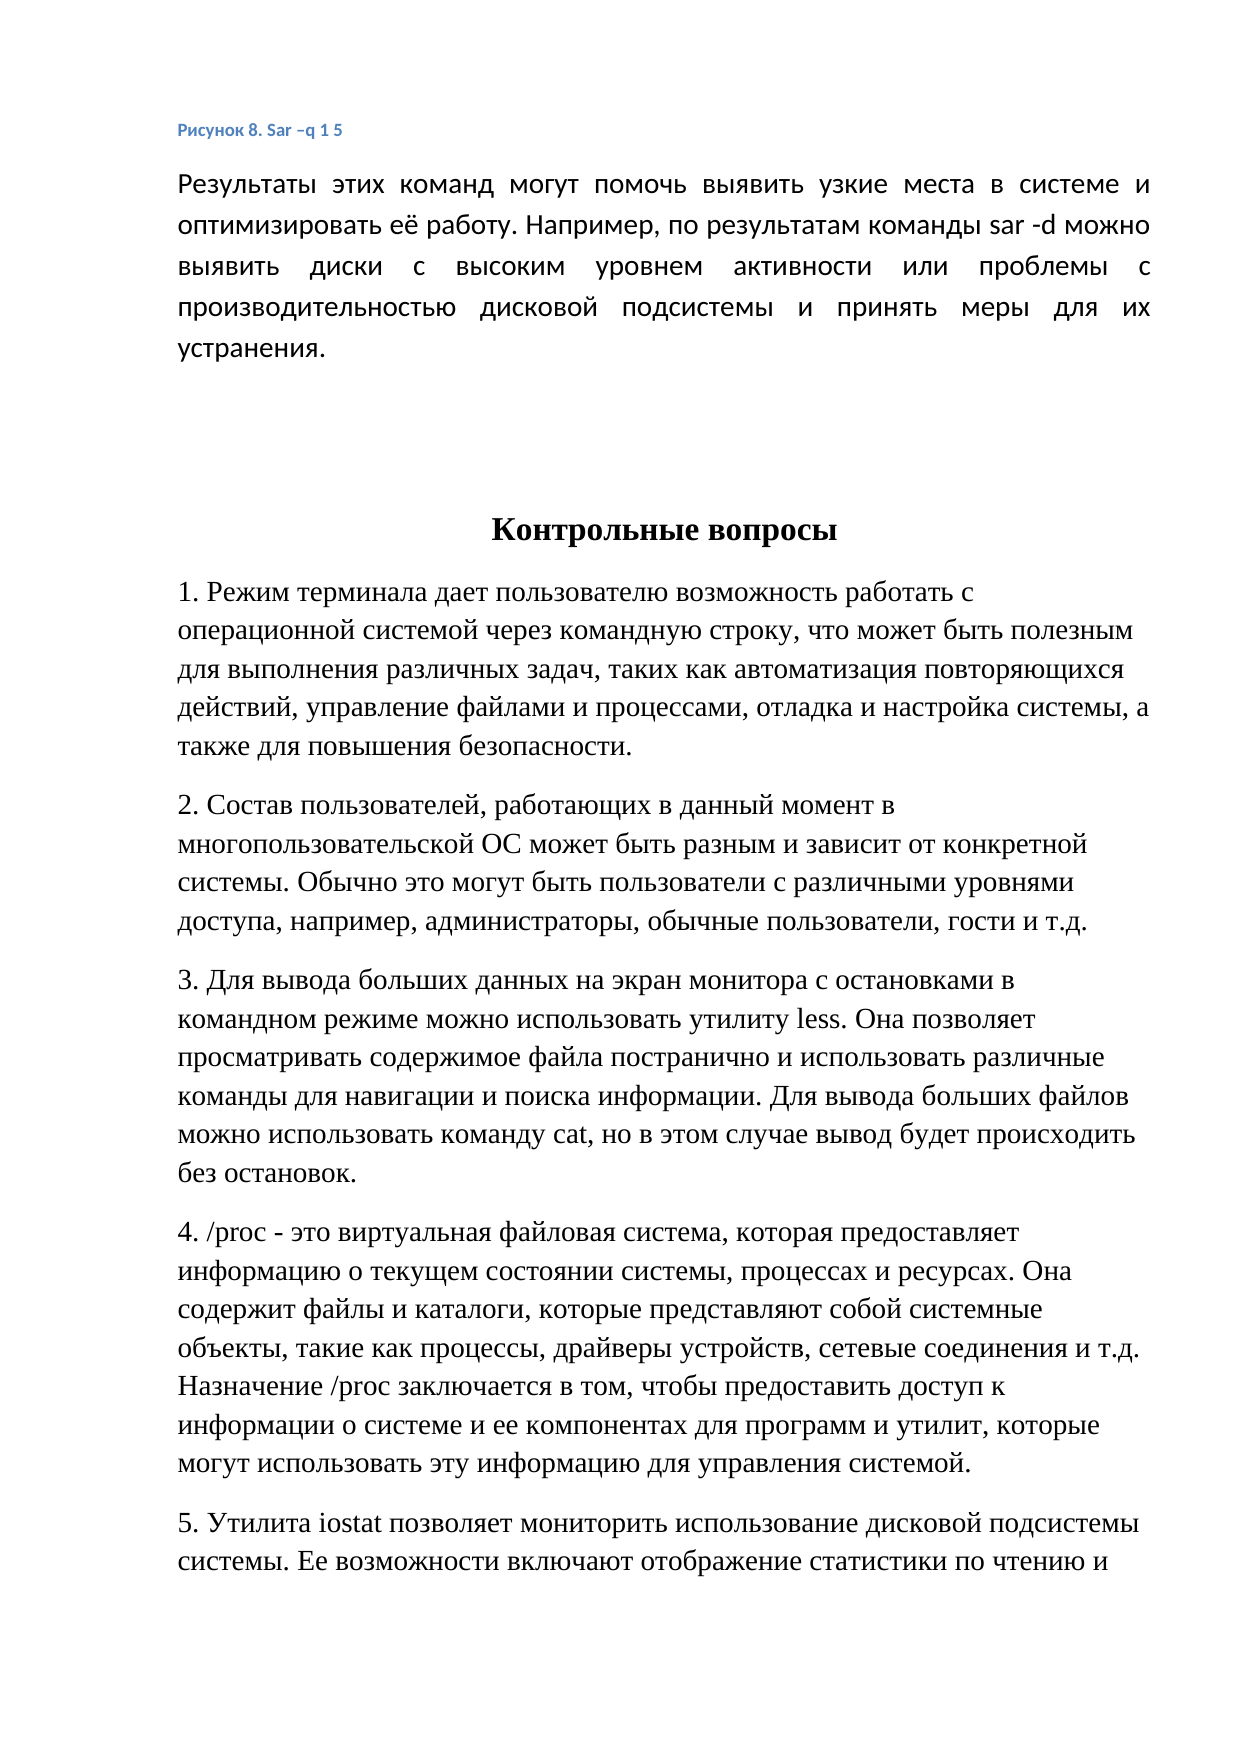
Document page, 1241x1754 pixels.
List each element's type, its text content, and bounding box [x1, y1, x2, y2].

text 1. Режим терминала дает пользователю возможность работать с операционной системой через командную строку, что может быть полезным для выполнения различных задач, таких как автоматизация повторяющихся действий, управление файлами и процессами, отладка и настройка системы, а также для повышения безопасности. [177, 574, 1152, 761]
text 3. Для вывода больших данных на экран монитора с остановками в командном режиме можно использовать утилиту less. Она позволяет просматривать содержимое файла постранично и использовать различные команды для навигации и поиска информации. Для вывода больших файлов можно использовать команду cat, но в этом случае вывод будет происходить без остановок. [177, 962, 1152, 1188]
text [177, 1505, 1152, 1577]
text Рисунок 8. Sar –q 1 5 [177, 118, 1152, 141]
text Результаты этих команд могут помочь выявить узкие места в системе и оптимизировать её работу. Например, по результатам команды sar -d можно выявить диски с высоким уровнем активности или проблемы с производительностью дисковой подсистемы и принять меры для их устранения. [177, 165, 1152, 365]
text Контрольные вопросы [177, 509, 1152, 547]
text 2. Состав пользователей, работающих в данный момент в многопользовательской ОС может быть разным и зависит от конкретной системы. Обычно это могут быть пользователи с различными уровнями доступа, например, администраторы, обычные пользователи, гости и т.д. [177, 787, 1152, 936]
text 4. /proc - это виртуальная файловая система, которая предоставляет информацию о текущем состоянии системы, процессах и ресурсах. Она содержит файлы и каталоги, которые представляют собой системные объекты, такие как процессы, драйверы устройств, сетевые соединения и т.д. Назначение /proc заключается в том, чтобы предоставить доступ к информации о системе и ее компонентах для программ и утилит, которые могут использовать эту информацию для управления системой. [177, 1214, 1152, 1479]
